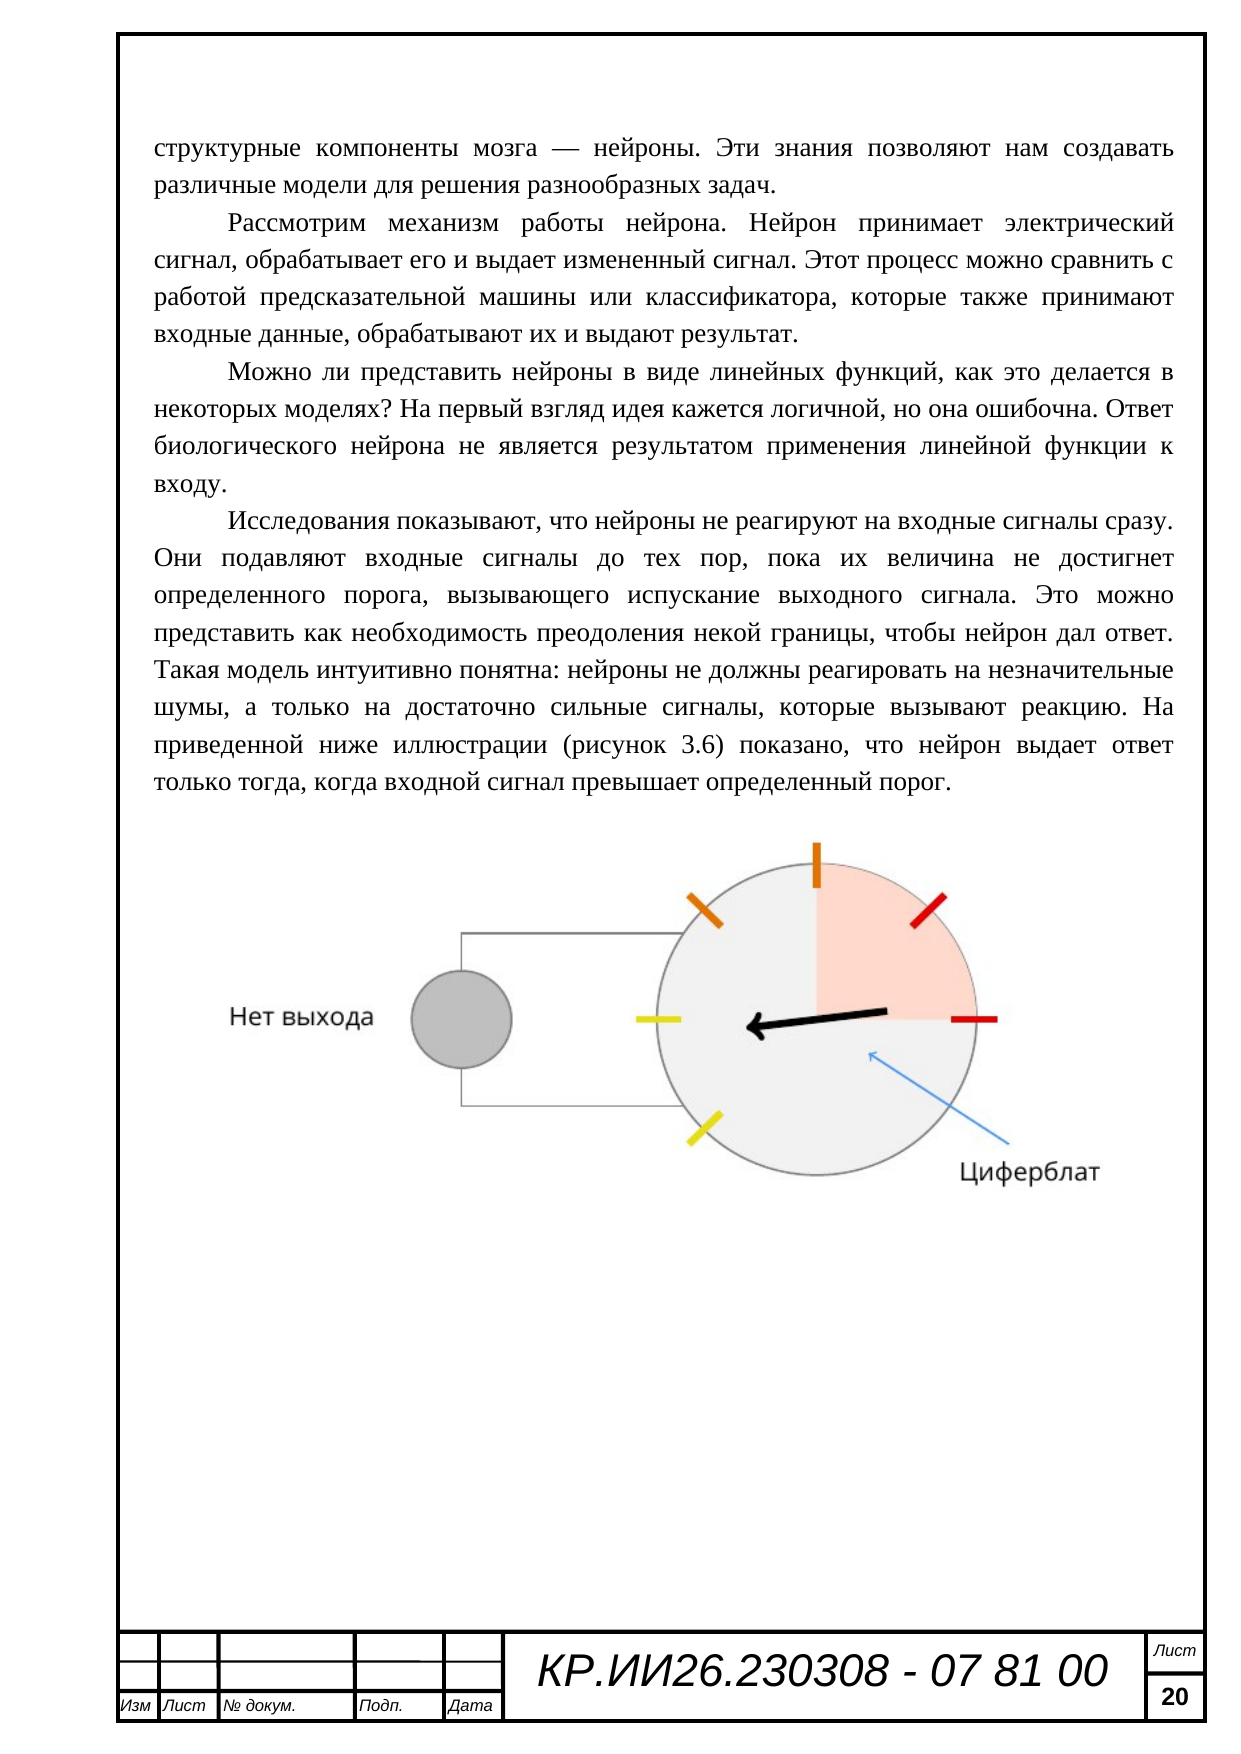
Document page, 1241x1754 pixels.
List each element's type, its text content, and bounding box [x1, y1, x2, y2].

picture [227, 839, 1104, 1191]
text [153, 131, 1175, 199]
text Можно ли представить нейроны в виде линейных функций, как это делается в некоторых моделях? На первый взгляд идея кажется логичной, но она ошибочна. Ответ биологического нейрона не является результатом применения линейной функции к входу. [153, 355, 1175, 498]
text Исследования показывают, что нейроны не реагируют на входные сигналы сразу. Они подавляют входные сигналы до тех пор, пока их величина не достигнет определенного порога, вызывающего испускание выходного сигнала. Это можно представить как необходимость преодоления некой границы, чтобы нейрон дал ответ. Такая модель интуитивно понятна: нейроны не должны реагировать на незначительные шумы, а только на достаточно сильные сигналы, которые вызывают реакцию. На приведенной ниже иллюстрации (рисунок 3.6) показано, что нейрон выдает ответ только тогда, когда входной сигнал превышает определенный порог. [153, 504, 1175, 796]
text Рассмотрим механизм работы нейрона. Нейрон принимает электрический сигнал, обрабатывает его и выдает измененный сигнал. Этот процесс можно сравнить с работой предсказательной машины или классификатора, которые также принимают входные данные, обрабатывают их и выдают результат. [153, 206, 1175, 349]
